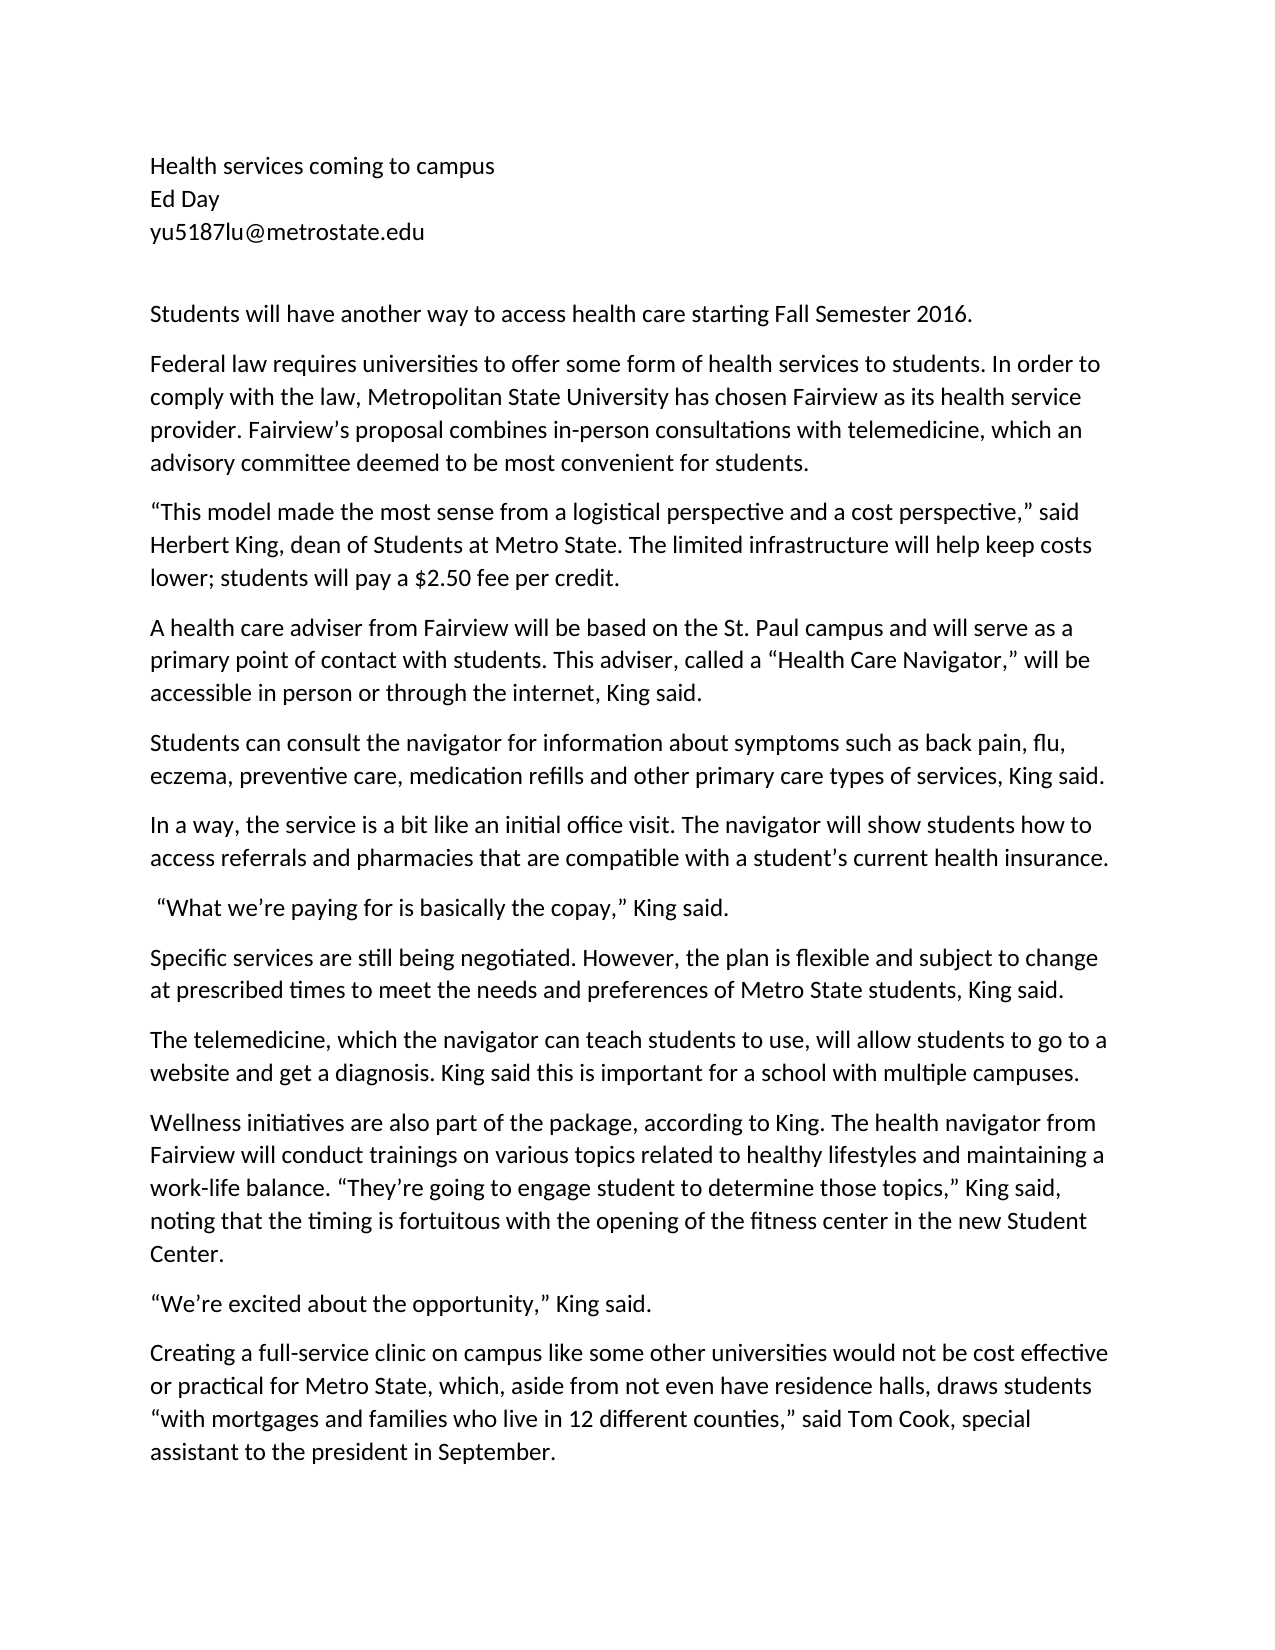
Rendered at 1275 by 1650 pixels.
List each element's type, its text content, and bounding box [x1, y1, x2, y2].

text Specific services are still being negotiated. However, the plan is flexible and subject to change at prescribed times to meet the needs and preferences of Metro State students, King said. [150, 942, 1125, 1005]
text “This model made the most sense from a logistical perspective and a cost perspective,” said Herbert King, dean of Students at Metro State. The limited infrastructure will help keep costs lower; students will pay a $2.50 fee per credit. [150, 496, 1125, 593]
text Students can consult the navigator for information about symptoms such as back pain, flu, eczema, preventive care, medication refills and other primary care types of services, King said. [150, 727, 1125, 791]
text Wellness initiatives are also part of the package, according to King. The health navigator from Fairview will conduct trainings on various topics related to healthy lifestyles and maintaining a work-life balance. “They’re going to engage student to determine those topics,” King said, noting that the timing is fortuitous with the opening of the fitness center in the new Student Center. [150, 1107, 1125, 1269]
text Health services coming to campus [150, 150, 1125, 181]
text Creating a full-service clinic on campus like some other universities would not be cost effective or practical for Metro State, which, aside from not even have residence halls, draws students “with mortgages and families who live in 12 different counties,” said Tom Cook, special assistant to the president in September. [150, 1337, 1125, 1467]
text Students will have another way to access health care starting Fall Semester 2016. [150, 298, 1125, 329]
text The telemedicine, which the navigator can teach students to use, will allow students to go to a website and get a diagnosis. King said this is important for a school with multiple campuses. [150, 1024, 1125, 1088]
text “What we’re paying for is basically the copay,” King said. [150, 892, 1125, 923]
text A health care adviser from Fairview will be based on the St. Paul campus and will serve as a primary point of contact with students. This adviser, called a “Health Care Navigator,” will be accessible in person or through the internet, King said. [150, 612, 1125, 708]
text “We’re excited about the opportunity,” King said. [150, 1288, 1125, 1318]
text In a way, the service is a bit like an initial office visit. The navigator will show students how to access referrals and pharmacies that are compatible with a student’s current health insurance. [150, 809, 1125, 873]
text Ed Day [150, 183, 1125, 213]
text Federal law requires universities to offer some form of health services to students. In order to comply with the law, Metropolitan State University has chosen Fairview as its health service provider. Fairview’s proposal combines in-person consultations with telemedicine, which an advisory committee deemed to be most convenient for students. [150, 348, 1125, 477]
text yu5187lu@metrostate.edu [150, 216, 1125, 246]
